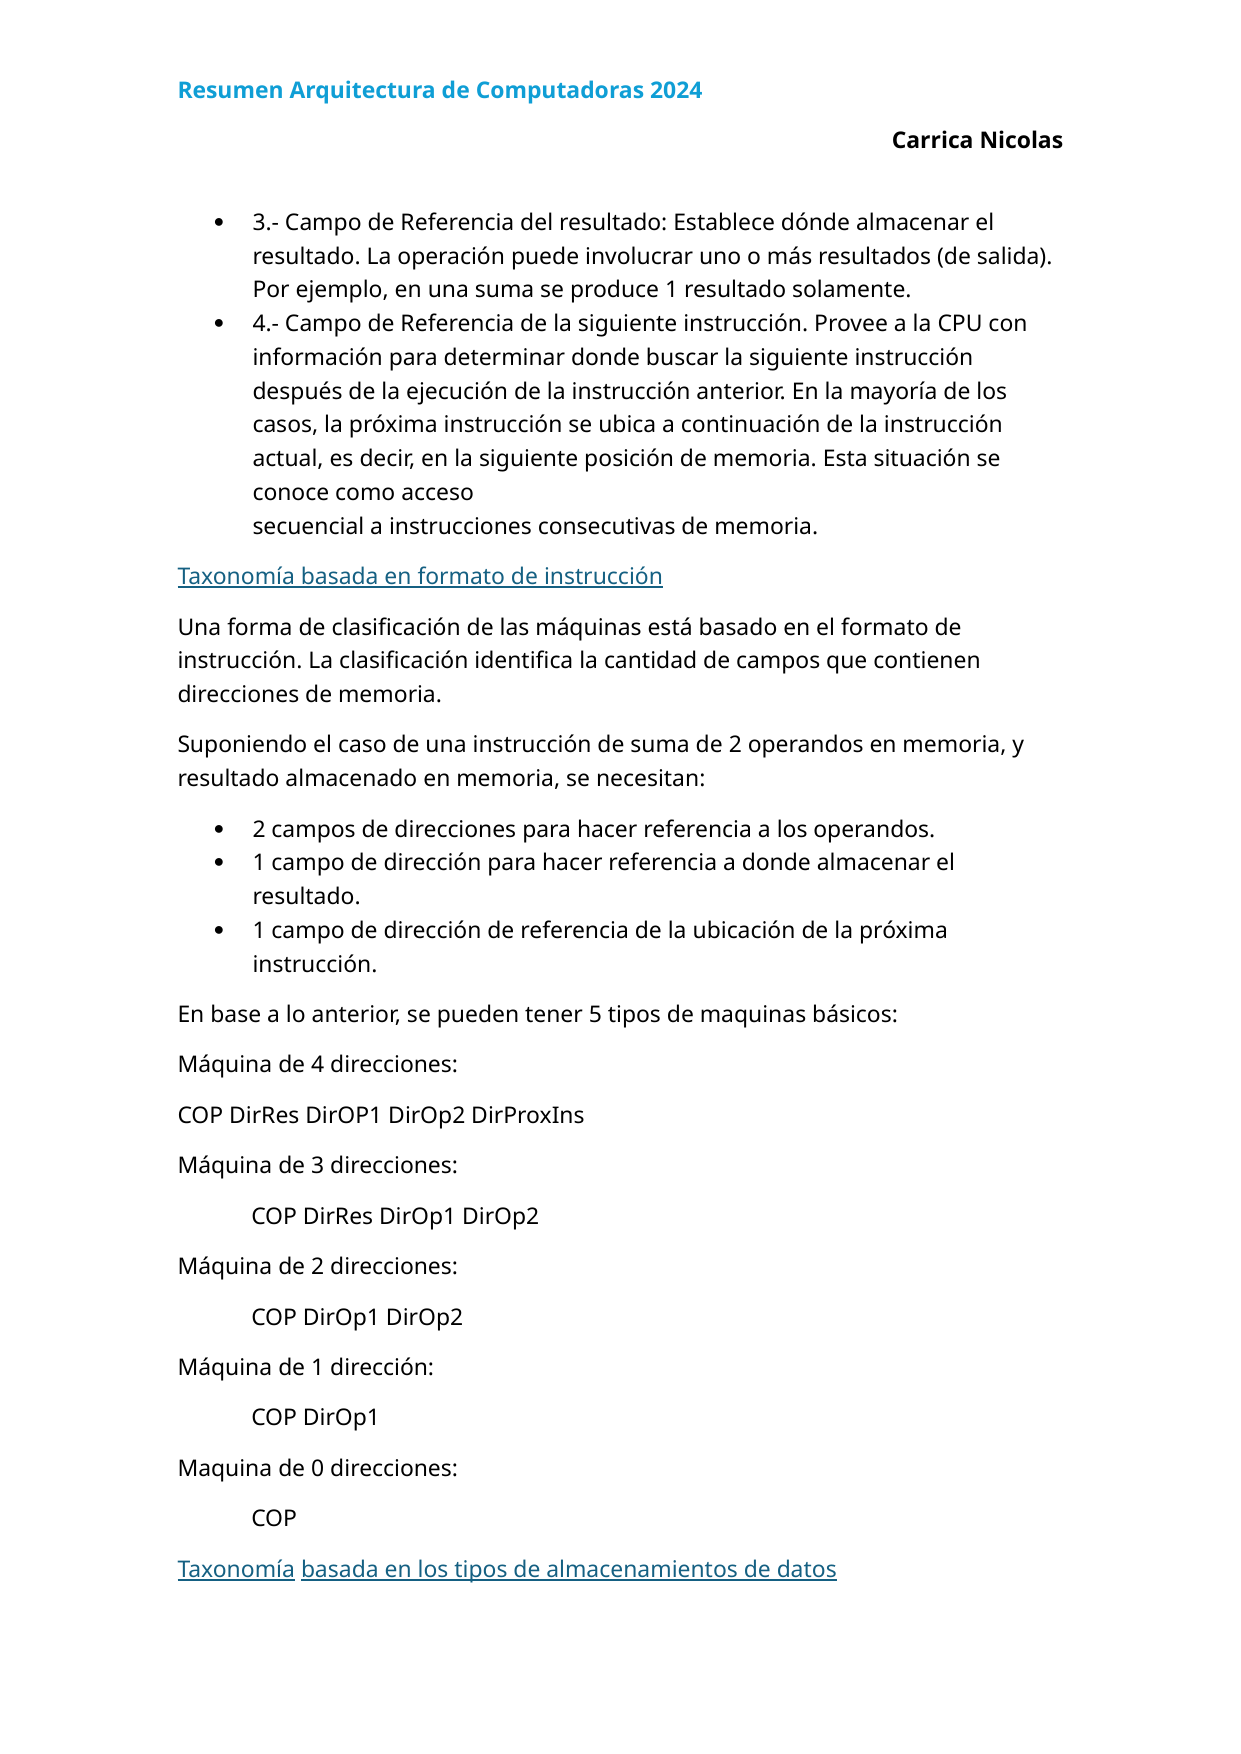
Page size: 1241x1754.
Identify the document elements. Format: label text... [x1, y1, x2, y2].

text Máquina de 2 direcciones: [177, 1250, 1063, 1281]
text COP [177, 1502, 1063, 1533]
text COP DirOp1 [177, 1401, 1063, 1432]
list 1 campo de dirección para hacer referencia a donde almacenar el resultado. [215, 846, 1063, 911]
list 1 campo de dirección de referencia de la ubicación de la próxima instrucción. [215, 914, 1063, 979]
list 3.- Campo de Referencia del resultado: Establece dónde almacenar el resultado. La operación puede involucrar uno o más resultados (de salida). Por ejemplo, en una suma se produce 1 resultado solamente. [215, 206, 1063, 304]
list secuencial a instrucciones consecutivas de memoria. [252, 509, 1063, 541]
text En base a lo anterior, se pueden tener 5 tipos de maquinas básicos: [177, 998, 1063, 1029]
text Máquina de 3 direcciones: [177, 1149, 1063, 1180]
text Máquina de 4 direcciones: [177, 1048, 1063, 1079]
text Taxonomía basada en los tipos de almacenamientos de datos [177, 1552, 1063, 1584]
text COP DirOp1 DirOp2 [177, 1300, 1063, 1332]
text COP DirRes DirOp1 DirOp2 [177, 1199, 1063, 1231]
text Suponiendo el caso de una instrucción de suma de 2 operandos en memoria, y resultado almacenado en memoria, se necesitan: [177, 728, 1063, 793]
text Máquina de 1 dirección: [177, 1351, 1063, 1382]
list 4.- Campo de Referencia de la siguiente instrucción. Provee a la CPU con información para determinar donde buscar la siguiente instrucción después de la ejecución de la instrucción anterior. En la mayoría de los casos, la próxima instrucción se ubica a continuación de la instrucción actual, es decir, en la siguiente posición de memoria. Esta situación se conoce como acceso [215, 307, 1063, 507]
text Una forma de clasificación de las máquinas está basado en el formato de instrucción. La clasificación identifica la cantidad de campos que contienen direcciones de memoria. [177, 610, 1063, 709]
text COP DirRes DirOP1 DirOp2 DirProxIns [177, 1099, 1063, 1130]
text Maquina de 0 direcciones: [177, 1452, 1063, 1483]
list 2 campos de direcciones para hacer referencia a los operandos. [215, 812, 1063, 844]
text Taxonomía basada en formato de instrucción [177, 560, 1063, 591]
